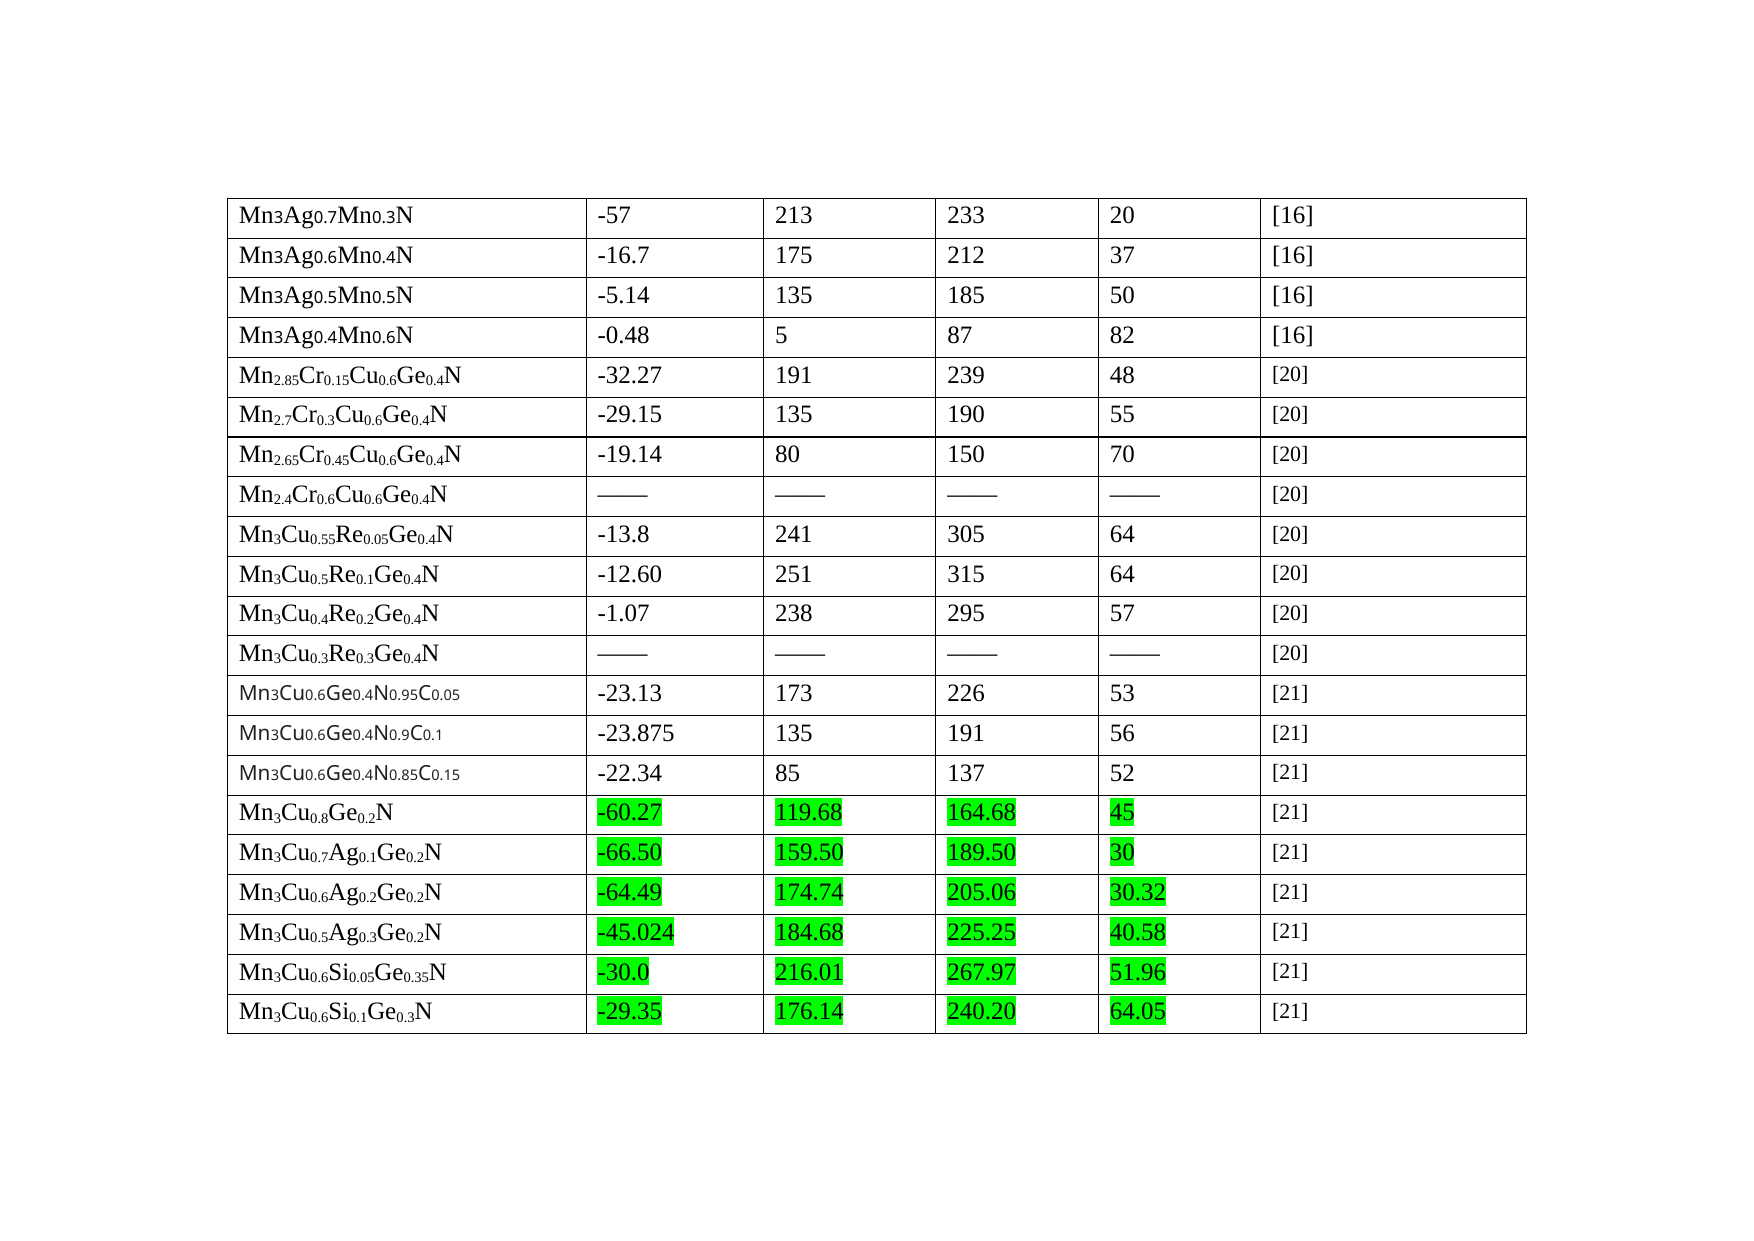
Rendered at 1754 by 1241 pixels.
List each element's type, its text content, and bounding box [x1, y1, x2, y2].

table_cell 176.14 [764, 995, 935, 1033]
table_cell -12.60 [587, 557, 763, 596]
table_cell 213 [764, 199, 935, 237]
table_cell 216.01 [764, 955, 935, 993]
table_cell —— [587, 636, 763, 675]
table_cell Mn3Cu0.3Re0.3Ge0.4N [228, 636, 586, 675]
table_cell -5.14 [587, 278, 763, 317]
table_cell [21] [1261, 676, 1526, 715]
table_cell 40.58 [1099, 915, 1260, 954]
table_cell Mn3Cu0.5Ag0.3Ge0.2N [228, 915, 586, 954]
table_cell 137 [936, 756, 1098, 794]
table_cell [21] [1261, 875, 1526, 914]
table_cell Mn3Cu0.4Re0.2Ge0.4N [228, 597, 586, 635]
table_cell 239 [936, 358, 1098, 397]
table_cell Mn2.7Cr0.3Cu0.6Ge0.4N [228, 398, 586, 436]
table_cell 225.25 [936, 915, 1098, 954]
table_cell 55 [1099, 398, 1260, 436]
table_cell -1.07 [587, 597, 763, 635]
table_cell 56 [1099, 716, 1260, 755]
table_cell -19.14 [587, 438, 763, 476]
table_cell 212 [936, 239, 1098, 277]
table_cell 20 [1099, 199, 1260, 237]
table_cell 87 [936, 318, 1098, 357]
table_cell [20] [1261, 477, 1526, 516]
table_cell 251 [764, 557, 935, 596]
table_cell Mn3Cu0.6Ge0.4N0.9C0.1 [228, 716, 586, 755]
table_cell [20] [1261, 597, 1526, 635]
table_cell 240.20 [936, 995, 1098, 1033]
table_cell -16.7 [587, 239, 763, 277]
table_cell [20] [1261, 517, 1526, 556]
table_cell -23.875 [587, 716, 763, 755]
table_cell 64.05 [1099, 995, 1260, 1033]
table_cell —— [587, 477, 763, 516]
table_cell 191 [764, 358, 935, 397]
table_cell -29.35 [587, 995, 763, 1033]
table_cell [20] [1261, 358, 1526, 397]
table_cell [21] [1261, 756, 1526, 794]
table_cell —— [1099, 636, 1260, 675]
table_cell [16] [1261, 199, 1526, 237]
table_cell 295 [936, 597, 1098, 635]
table_cell [20] [1261, 557, 1526, 596]
table_cell 305 [936, 517, 1098, 556]
table_cell —— [1099, 477, 1260, 516]
table_cell —— [764, 636, 935, 675]
table_cell —— [936, 477, 1098, 516]
table_cell -29.15 [587, 398, 763, 436]
table_cell 135 [764, 278, 935, 317]
table_cell Mn3Cu0.6Si0.05Ge0.35N [228, 955, 586, 993]
table_cell 85 [764, 756, 935, 794]
table_cell 30.32 [1099, 875, 1260, 914]
table_cell 191 [936, 716, 1098, 755]
table_cell Mn3Cu0.8Ge0.2N [228, 796, 586, 834]
table_cell 82 [1099, 318, 1260, 357]
table_cell [20] [1261, 398, 1526, 436]
table_cell 185 [936, 278, 1098, 317]
table_cell Mn3Cu0.55Re0.05Ge0.4N [228, 517, 586, 556]
table_cell Mn3Cu0.6Ag0.2Ge0.2N [228, 875, 586, 914]
table_cell 48 [1099, 358, 1260, 397]
table_cell Mn2.65Cr0.45Cu0.6Ge0.4N [228, 438, 586, 476]
table_cell Mn2.4Cr0.6Cu0.6Ge0.4N [228, 477, 586, 516]
table_cell Mn3Ag0.5Mn0.5N [228, 278, 586, 317]
table_cell [21] [1261, 995, 1526, 1033]
table_cell 53 [1099, 676, 1260, 715]
table_cell 135 [764, 398, 935, 436]
table_cell 57 [1099, 597, 1260, 635]
table_cell -64.49 [587, 875, 763, 914]
table_cell -23.13 [587, 676, 763, 715]
table_cell 5 [764, 318, 935, 357]
table_cell 45 [1099, 796, 1260, 834]
table_cell [20] [1261, 438, 1526, 476]
table_cell Mn3Ag0.4Mn0.6N [228, 318, 586, 357]
table_cell [21] [1261, 955, 1526, 993]
table_cell [21] [1261, 796, 1526, 834]
table_cell 150 [936, 438, 1098, 476]
table_cell -32.27 [587, 358, 763, 397]
table_cell [16] [1261, 239, 1526, 277]
table_cell Mn3Ag0.6Mn0.4N [228, 239, 586, 277]
table_cell —— [936, 636, 1098, 675]
table_cell 135 [764, 716, 935, 755]
table_cell 189.50 [936, 835, 1098, 874]
table_cell -0.48 [587, 318, 763, 357]
table_cell [21] [1261, 915, 1526, 954]
table_cell Mn2.85Cr0.15Cu0.6Ge0.4N [228, 358, 586, 397]
table_cell Mn3Cu0.5Re0.1Ge0.4N [228, 557, 586, 596]
table_cell -30.0 [587, 955, 763, 993]
table_cell -57 [587, 199, 763, 237]
table_cell 315 [936, 557, 1098, 596]
table_cell 175 [764, 239, 935, 277]
table_cell 37 [1099, 239, 1260, 277]
table_cell -66.50 [587, 835, 763, 874]
table_cell 173 [764, 676, 935, 715]
table_cell [16] [1261, 278, 1526, 317]
table_cell 190 [936, 398, 1098, 436]
table_cell Mn3Cu0.6Si0.1Ge0.3N [228, 995, 586, 1033]
table_cell 174.74 [764, 875, 935, 914]
table_cell 50 [1099, 278, 1260, 317]
table_cell [21] [1261, 716, 1526, 755]
table_cell 205.06 [936, 875, 1098, 914]
table_cell 267.97 [936, 955, 1098, 993]
table_cell 70 [1099, 438, 1260, 476]
table_cell -13.8 [587, 517, 763, 556]
table_cell Mn3Cu0.6Ge0.4N0.95C0.05 [228, 676, 586, 715]
table_cell 226 [936, 676, 1098, 715]
table_cell 52 [1099, 756, 1260, 794]
table_cell Mn3Cu0.6Ge0.4N0.85C0.15 [228, 756, 586, 794]
table_cell Mn3Ag0.7Mn0.3N [228, 199, 586, 237]
table_cell [21] [1261, 835, 1526, 874]
table_cell -45.024 [587, 915, 763, 954]
table_cell [20] [1261, 636, 1526, 675]
table_cell 119.68 [764, 796, 935, 834]
table_cell 241 [764, 517, 935, 556]
table_cell 184.68 [764, 915, 935, 954]
table_cell 80 [764, 438, 935, 476]
table_cell -60.27 [587, 796, 763, 834]
table_cell -22.34 [587, 756, 763, 794]
table_cell 233 [936, 199, 1098, 237]
table_cell 51.96 [1099, 955, 1260, 993]
table_cell 30 [1099, 835, 1260, 874]
table_cell 159.50 [764, 835, 935, 874]
table_cell [16] [1261, 318, 1526, 357]
table_cell Mn3Cu0.7Ag0.1Ge0.2N [228, 835, 586, 874]
table_cell 64 [1099, 557, 1260, 596]
table_cell 238 [764, 597, 935, 635]
table_cell —— [764, 477, 935, 516]
table_cell 164.68 [936, 796, 1098, 834]
table_cell 64 [1099, 517, 1260, 556]
